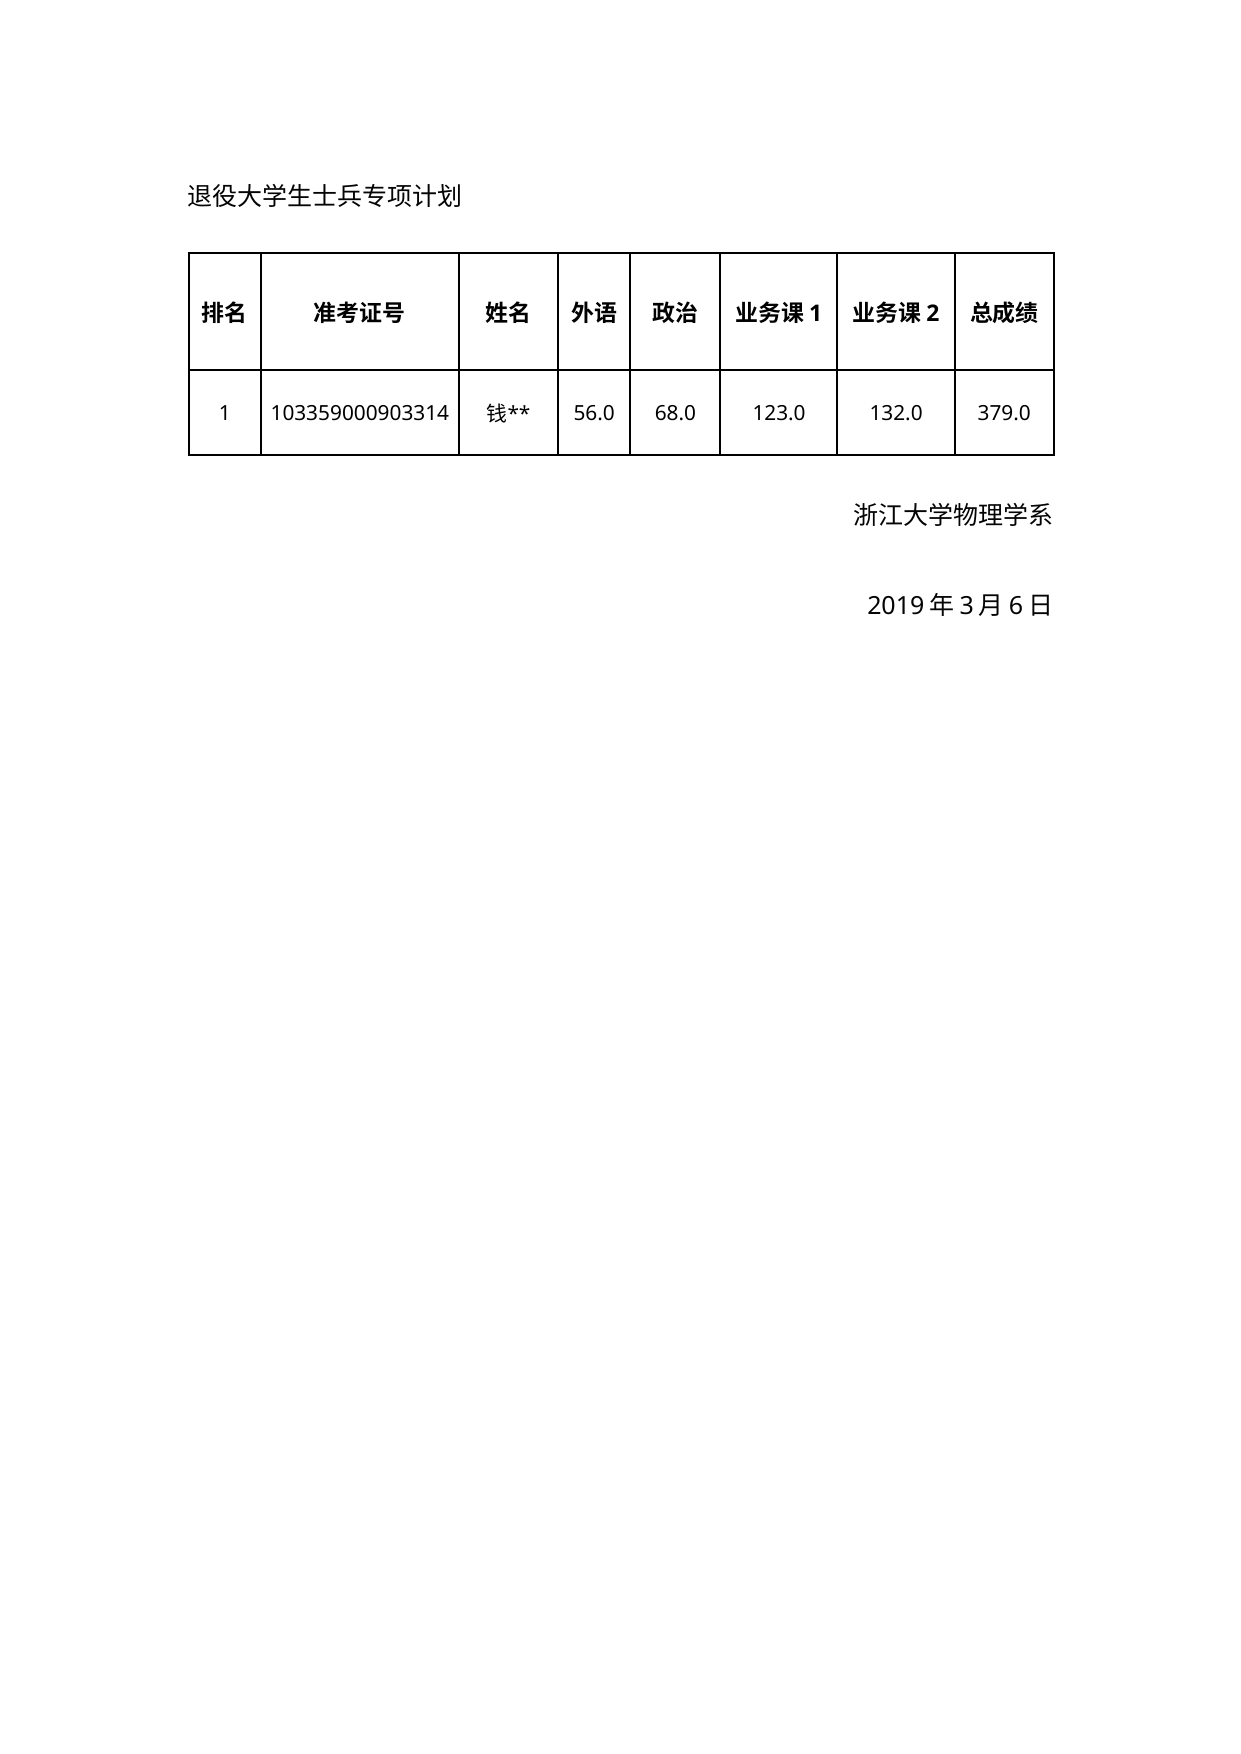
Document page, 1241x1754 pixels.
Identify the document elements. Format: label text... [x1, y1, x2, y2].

table_header 排名 [190, 254, 260, 369]
table_header 姓名 [460, 254, 557, 369]
text 退役大学生士兵专项计划 [187, 162, 1053, 227]
table_header 业务课2 [838, 254, 954, 369]
table_cell 123.0 [721, 371, 836, 454]
table_cell 132.0 [838, 371, 954, 454]
table_cell 68.0 [631, 371, 719, 454]
text 浙江大学物理学系 [187, 481, 1053, 546]
table_cell 1 [190, 371, 260, 454]
table_cell 379.0 [956, 371, 1053, 454]
table_header 政治 [631, 254, 719, 369]
table_cell 56.0 [559, 371, 629, 454]
table_header 准考证号 [262, 254, 458, 369]
table_header 业务课1 [721, 254, 836, 369]
table_cell 钱** [460, 371, 557, 454]
table_header 总成绩 [956, 254, 1053, 369]
table_cell 103359000903314 [262, 371, 458, 454]
table_header 外语 [559, 254, 629, 369]
text 2019年3月6日 [187, 571, 1053, 636]
